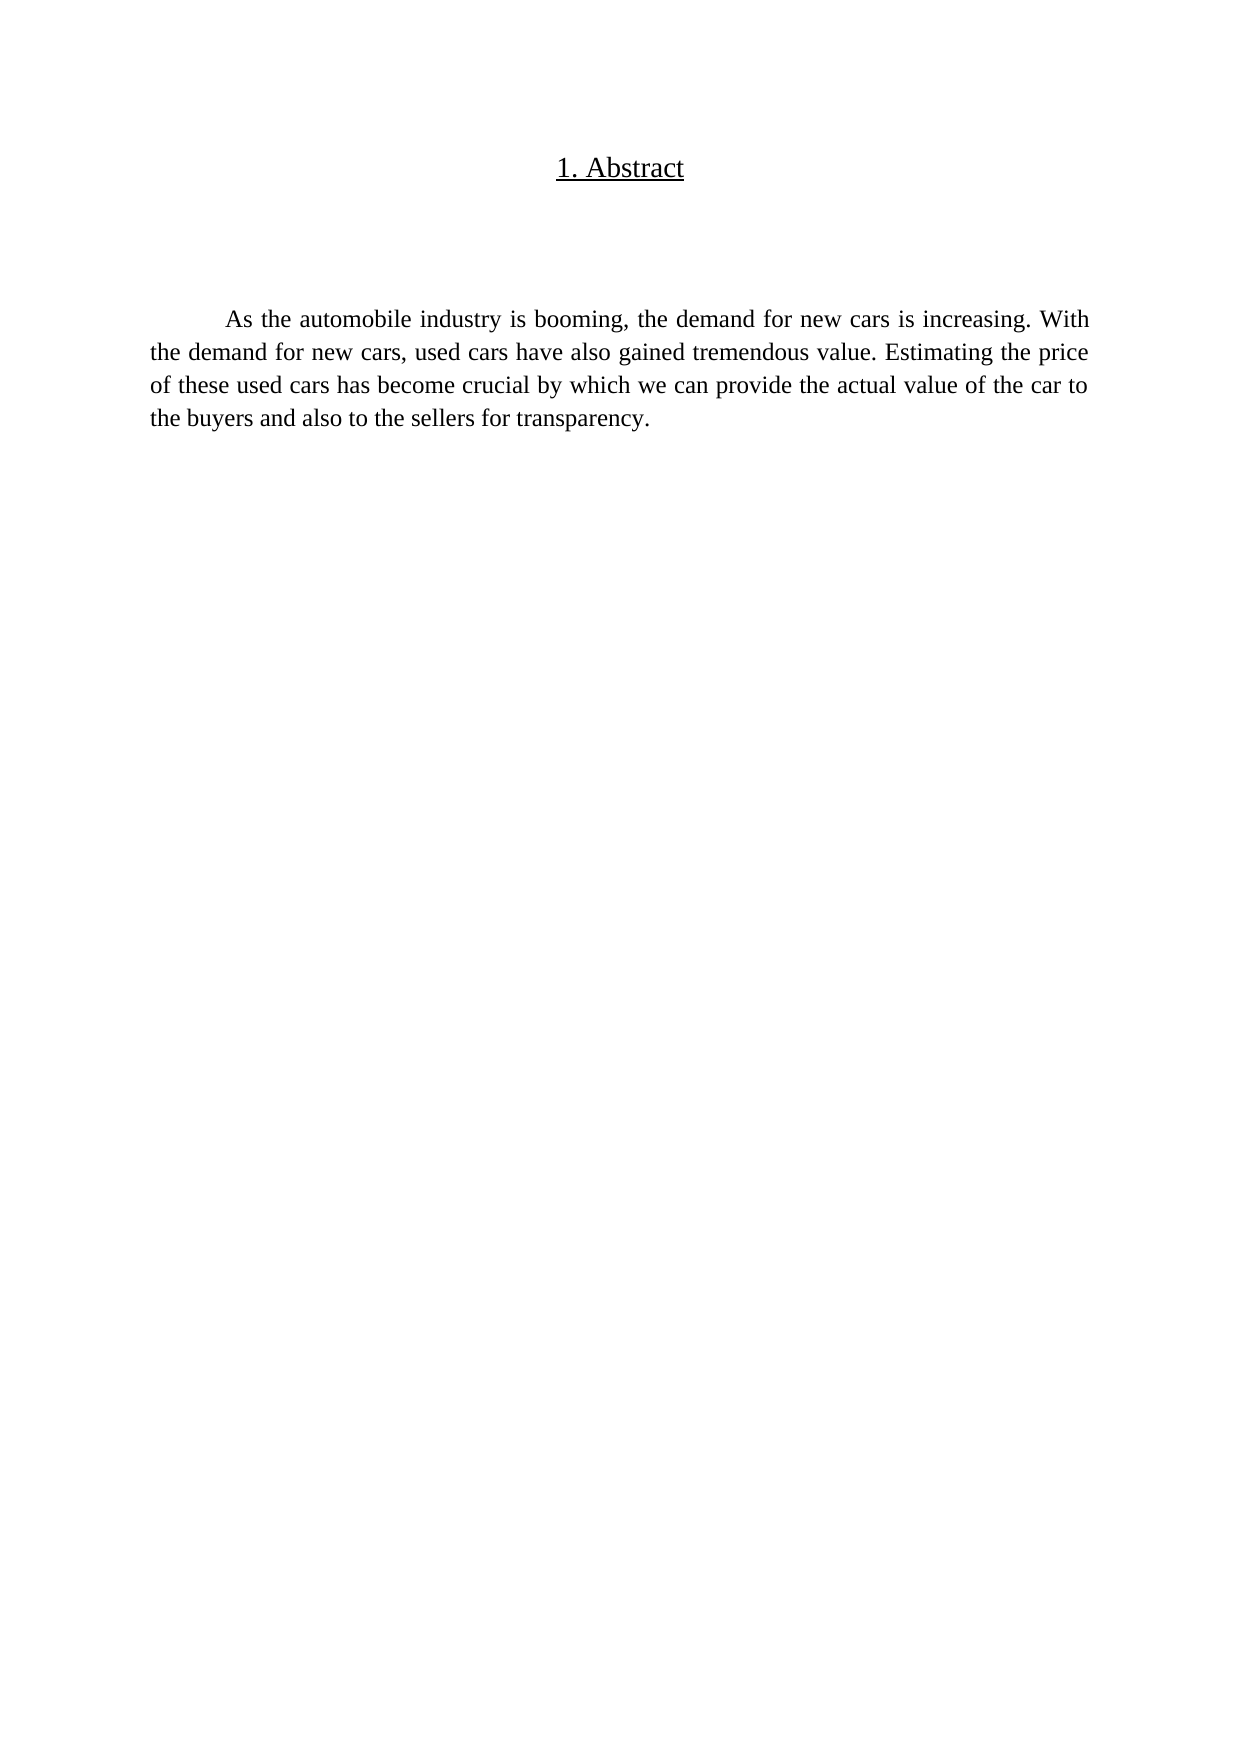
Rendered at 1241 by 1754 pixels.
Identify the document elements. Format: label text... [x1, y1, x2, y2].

text As the automobile industry is booming, the demand for new cars is increasing. With the demand for new cars, used cars have also gained tremendous value. Estimating the price of these used cars has become crucial by which we can provide the actual value of the car to the buyers and also to the sellers for transparency. [150, 304, 1090, 432]
text 1. Abstract [150, 150, 1090, 183]
